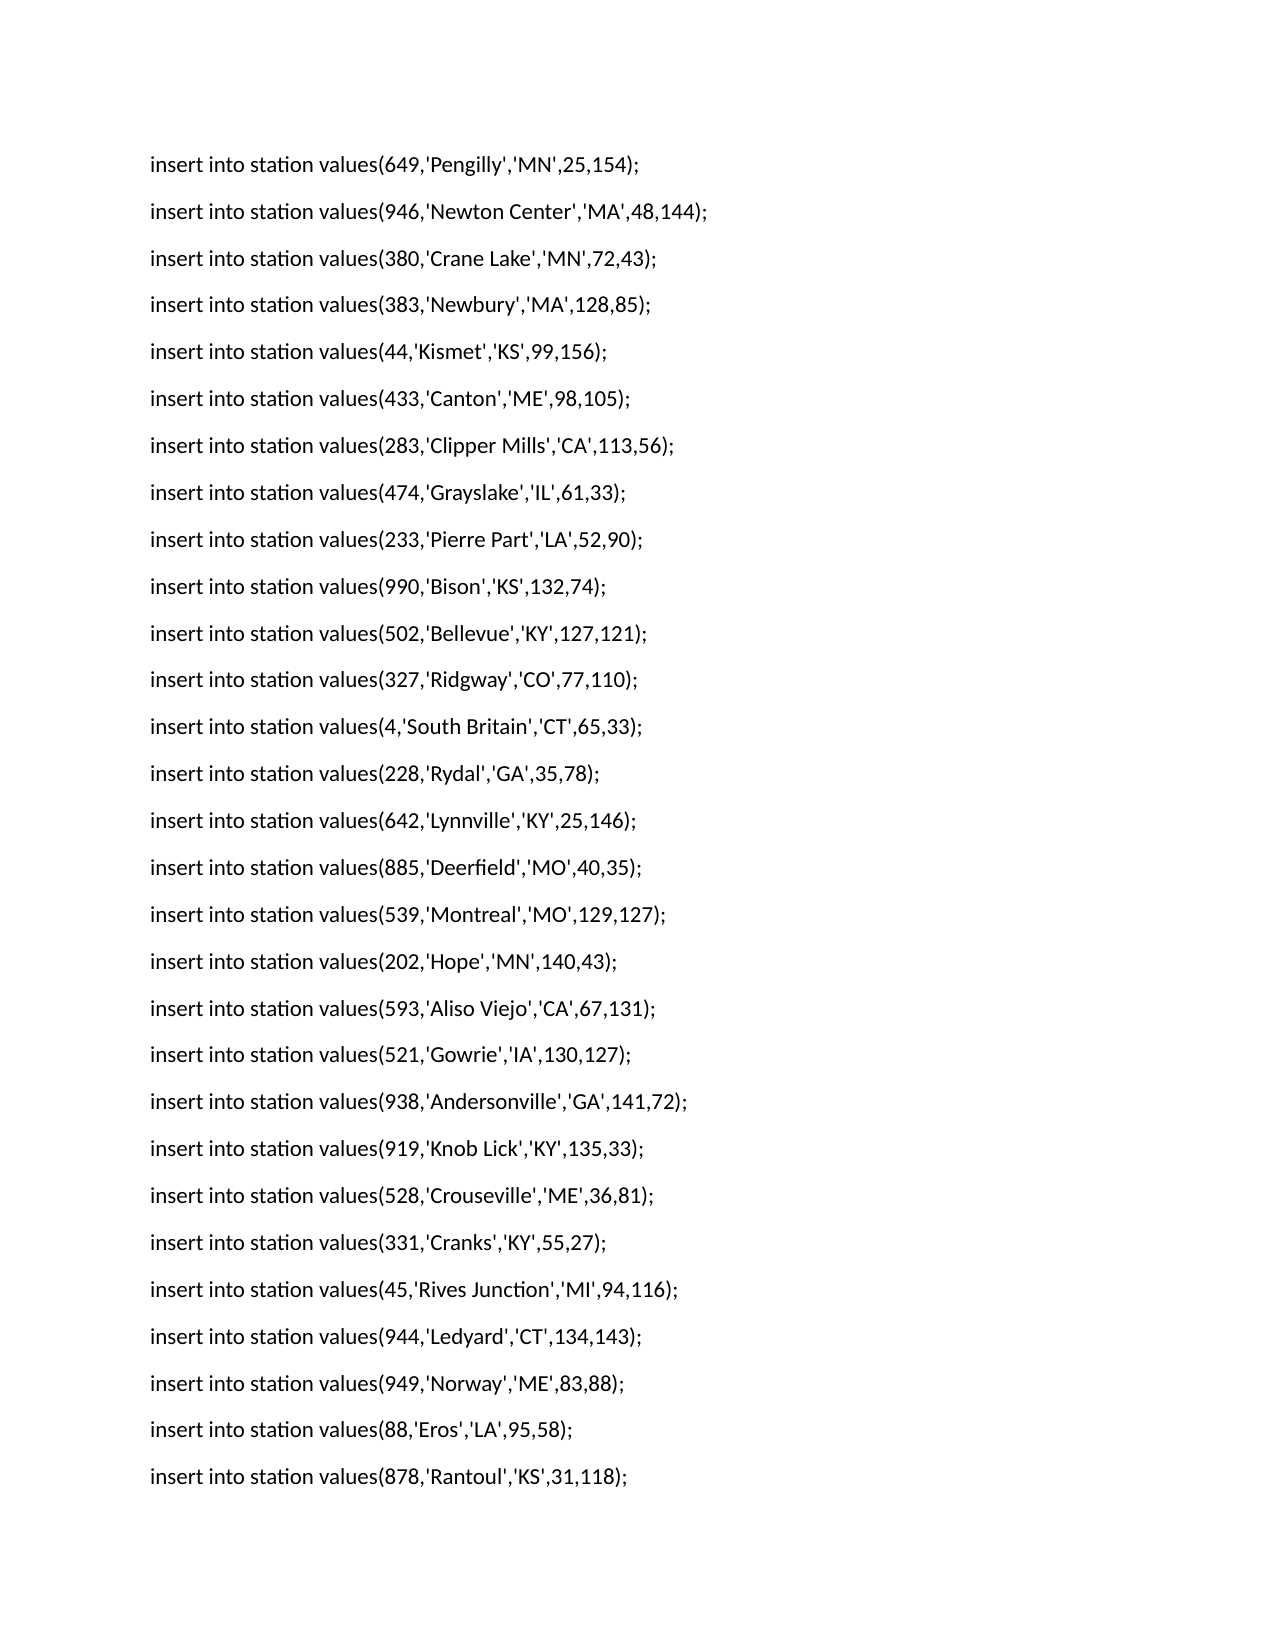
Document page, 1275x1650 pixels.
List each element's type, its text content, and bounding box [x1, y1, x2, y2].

text insert into station values(938,'Andersonville','GA',141,72); [150, 1087, 1125, 1116]
text insert into station values(4,'South Britain','CT',65,33); [150, 712, 1125, 741]
text insert into station values(202,'Hope','MN',140,43); [150, 947, 1125, 975]
text insert into station values(228,'Rydal','GA',35,78); [150, 759, 1125, 787]
text insert into station values(327,'Ridgway','CO',77,110); [150, 666, 1125, 694]
text insert into station values(88,'Eros','LA',95,58); [150, 1416, 1125, 1444]
text insert into station values(878,'Rantoul','KS',31,118); [150, 1462, 1125, 1491]
text insert into station values(521,'Gowrie','IA',130,127); [150, 1041, 1125, 1069]
text insert into station values(885,'Deerfield','MO',40,35); [150, 853, 1125, 881]
text insert into station values(383,'Newbury','MA',128,85); [150, 291, 1125, 319]
text insert into station values(649,'Pengilly','MN',25,154); [150, 150, 1125, 178]
text insert into station values(919,'Knob Lick','KY',135,33); [150, 1134, 1125, 1162]
text insert into station values(593,'Aliso Viejo','CA',67,131); [150, 994, 1125, 1022]
text insert into station values(44,'Kismet','KS',99,156); [150, 337, 1125, 366]
text insert into station values(233,'Pierre Part','LA',52,90); [150, 525, 1125, 553]
text insert into station values(528,'Crouseville','ME',36,81); [150, 1181, 1125, 1209]
text insert into station values(45,'Rives Junction','MI',94,116); [150, 1275, 1125, 1303]
text insert into station values(642,'Lynnville','KY',25,146); [150, 806, 1125, 834]
text insert into station values(990,'Bison','KS',132,74); [150, 572, 1125, 600]
text insert into station values(539,'Montreal','MO',129,127); [150, 900, 1125, 928]
text insert into station values(380,'Crane Lake','MN',72,43); [150, 244, 1125, 272]
text insert into station values(283,'Clipper Mills','CA',113,56); [150, 431, 1125, 459]
text insert into station values(474,'Grayslake','IL',61,33); [150, 478, 1125, 506]
text insert into station values(331,'Cranks','KY',55,27); [150, 1228, 1125, 1256]
text insert into station values(946,'Newton Center','MA',48,144); [150, 197, 1125, 225]
text insert into station values(949,'Norway','ME',83,88); [150, 1369, 1125, 1397]
text insert into station values(502,'Bellevue','KY',127,121); [150, 619, 1125, 647]
text insert into station values(944,'Ledyard','CT',134,143); [150, 1322, 1125, 1350]
text insert into station values(433,'Canton','ME',98,105); [150, 384, 1125, 412]
